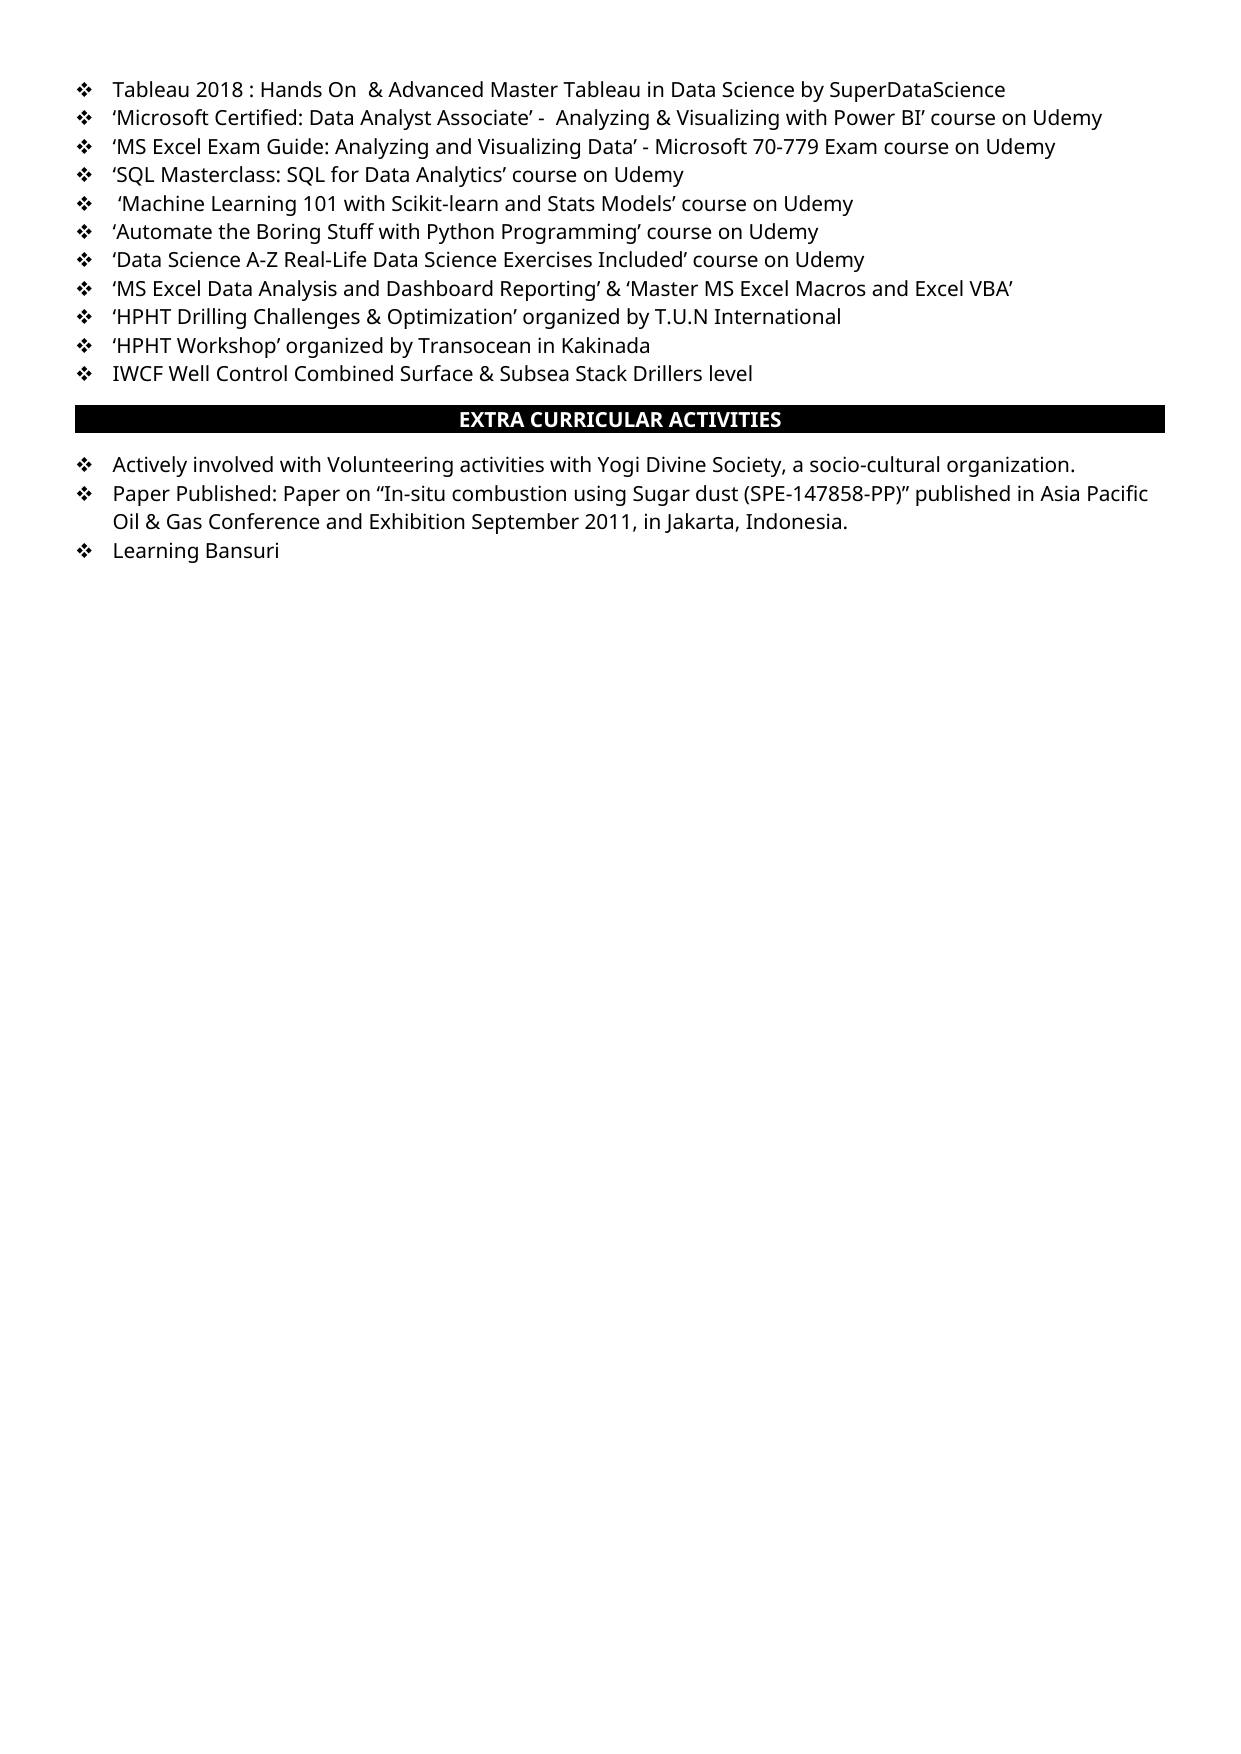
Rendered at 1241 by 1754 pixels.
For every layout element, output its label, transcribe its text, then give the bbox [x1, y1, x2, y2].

list ‘Automate the Boring Stuff with Python Programming’ course on Udemy [75, 217, 1165, 246]
list IWCF Well Control Combined Surface & Subsea Stack Drillers level [75, 359, 1165, 388]
list ‘Microsoft Certified: Data Analyst Associate’ - Analyzing & Visualizing with Power BI’ course on Udemy [75, 103, 1165, 132]
list ‘HPHT Drilling Challenges & Optimization’ organized by T.U.N International [75, 302, 1165, 331]
list Learning Bansuri [75, 536, 1165, 564]
list Actively involved with Volunteering activities with Yogi Divine Society, a socio-cultural organization. [75, 450, 1165, 479]
list ‘Data Science A-Z Real-Life Data Science Exercises Included’ course on Udemy [75, 246, 1165, 274]
list ‘SQL Masterclass: SQL for Data Analytics’ course on Udemy [75, 160, 1165, 189]
list ‘Machine Learning 101 with Scikit-learn and Stats Models’ course on Udemy [75, 189, 1165, 217]
list ‘MS Excel Data Analysis and Dashboard Reporting’ & ‘Master MS Excel Macros and Excel VBA’ [75, 274, 1165, 302]
list ‘HPHT Workshop’ organized by Transocean in Kakinada [75, 331, 1165, 359]
list Tableau 2018 : Hands On & Advanced Master Tableau in Data Science by SuperDataScience [75, 75, 1165, 103]
text EXTRA CURRICULAR ACTIVITIES [75, 405, 1165, 433]
list Paper Published: Paper on “In-situ combustion using Sugar dust (SPE-147858-PP)” published in Asia Pacific Oil & Gas Conference and Exhibition September 2011, in Jakarta, Indonesia. [75, 479, 1165, 536]
list ‘MS Excel Exam Guide: Analyzing and Visualizing Data’ - Microsoft 70-779 Exam course on Udemy [75, 132, 1165, 160]
